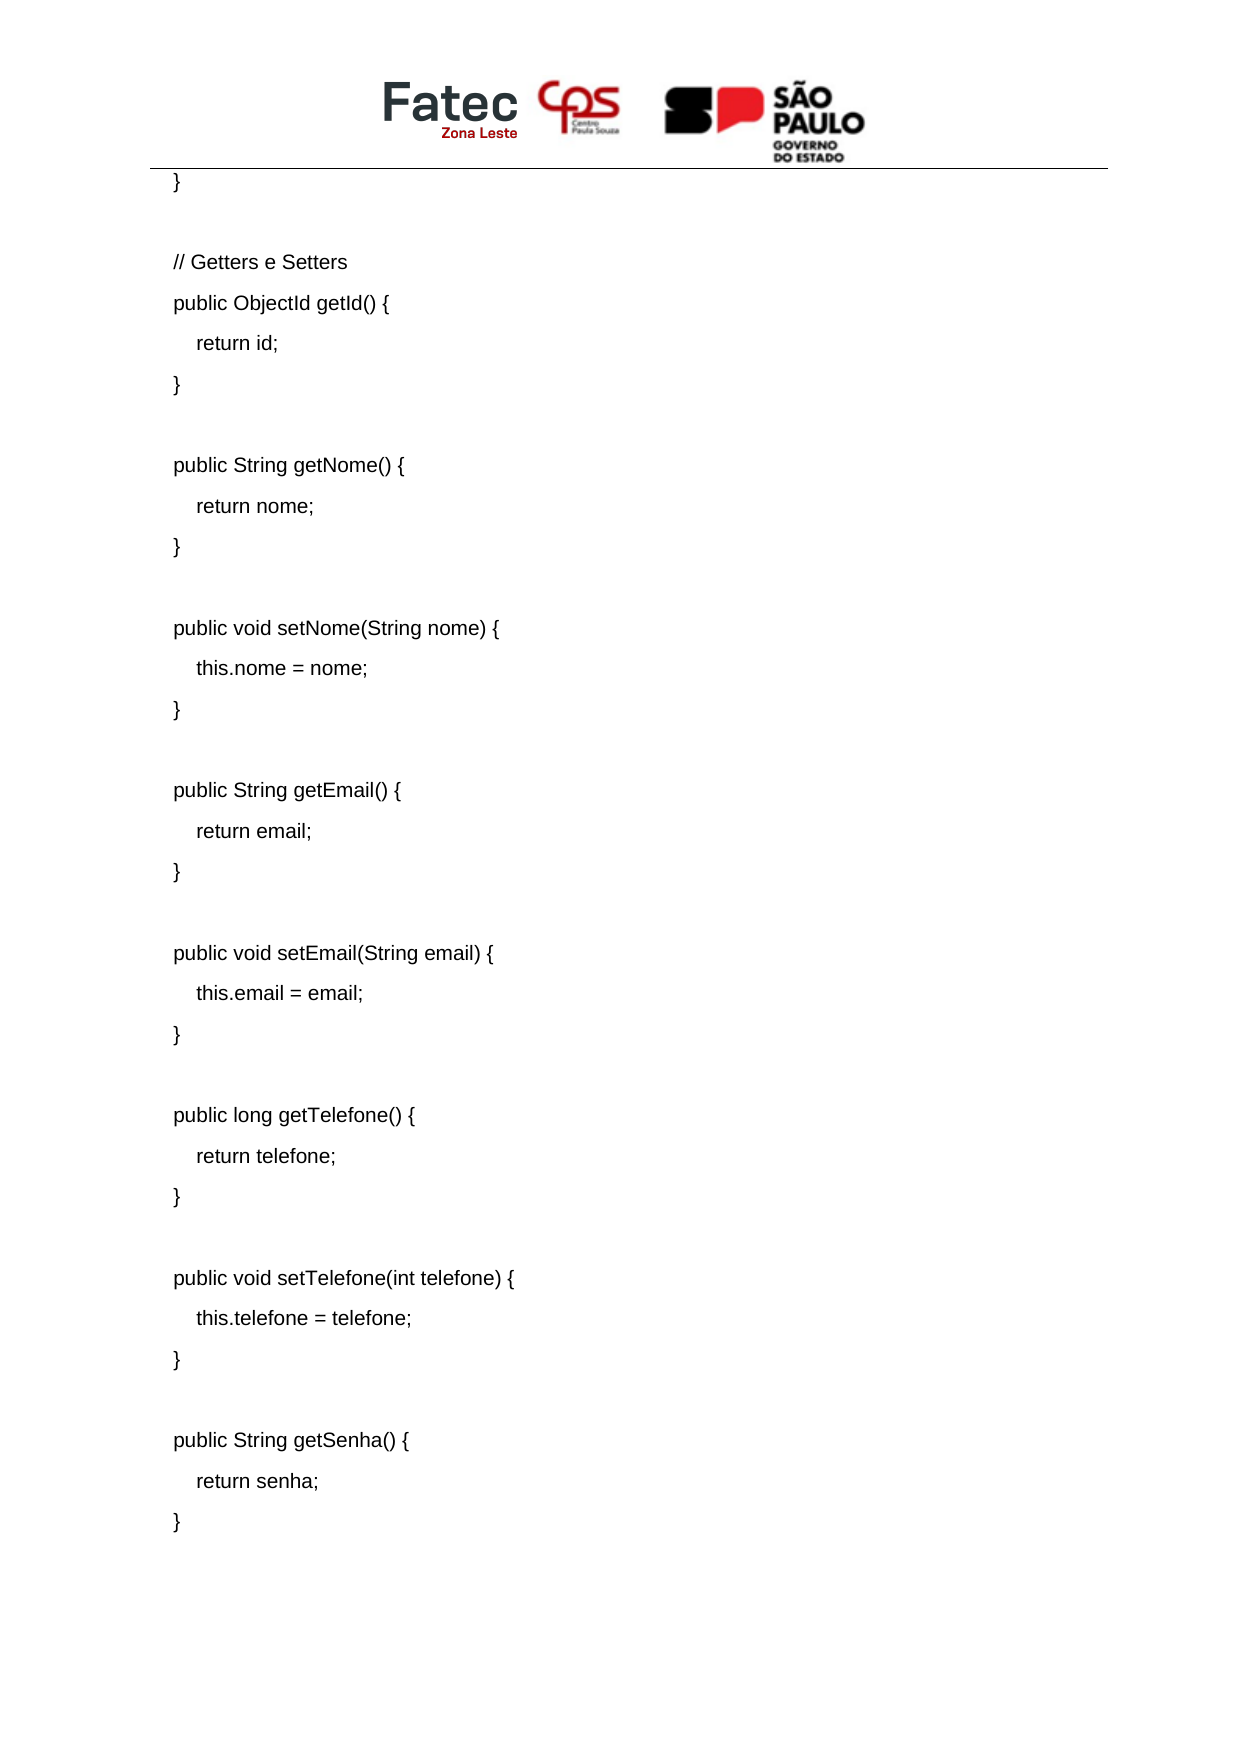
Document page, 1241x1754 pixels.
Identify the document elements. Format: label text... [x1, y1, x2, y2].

text } [150, 859, 1108, 883]
text public String getSenha() { [150, 1428, 1108, 1452]
text } [150, 1347, 1108, 1371]
text return id; [150, 331, 1108, 355]
text } [150, 1184, 1108, 1208]
text } [150, 697, 1108, 721]
text } [150, 1022, 1108, 1046]
text this.nome = nome; [150, 656, 1108, 680]
text public ObjectId getId() { [150, 291, 1108, 314]
text public void setTelefone(int telefone) { [150, 1266, 1108, 1289]
text } [150, 372, 1108, 396]
picture [383, 75, 876, 166]
text } [150, 1509, 1108, 1533]
text } [150, 534, 1108, 558]
text return telefone; [150, 1144, 1108, 1168]
text public void setNome(String nome) { [150, 616, 1108, 639]
text return email; [150, 819, 1108, 843]
text this.email = email; [150, 981, 1108, 1005]
text public String getNome() { [150, 453, 1108, 477]
text public void setEmail(String email) { [150, 941, 1108, 964]
text } [150, 169, 1108, 193]
text return senha; [150, 1469, 1108, 1493]
text this.telefone = telefone; [150, 1306, 1108, 1330]
text // Getters e Setters [150, 250, 1108, 274]
text return nome; [150, 494, 1108, 518]
text public long getTelefone() { [150, 1103, 1108, 1127]
text public String getEmail() { [150, 778, 1108, 802]
